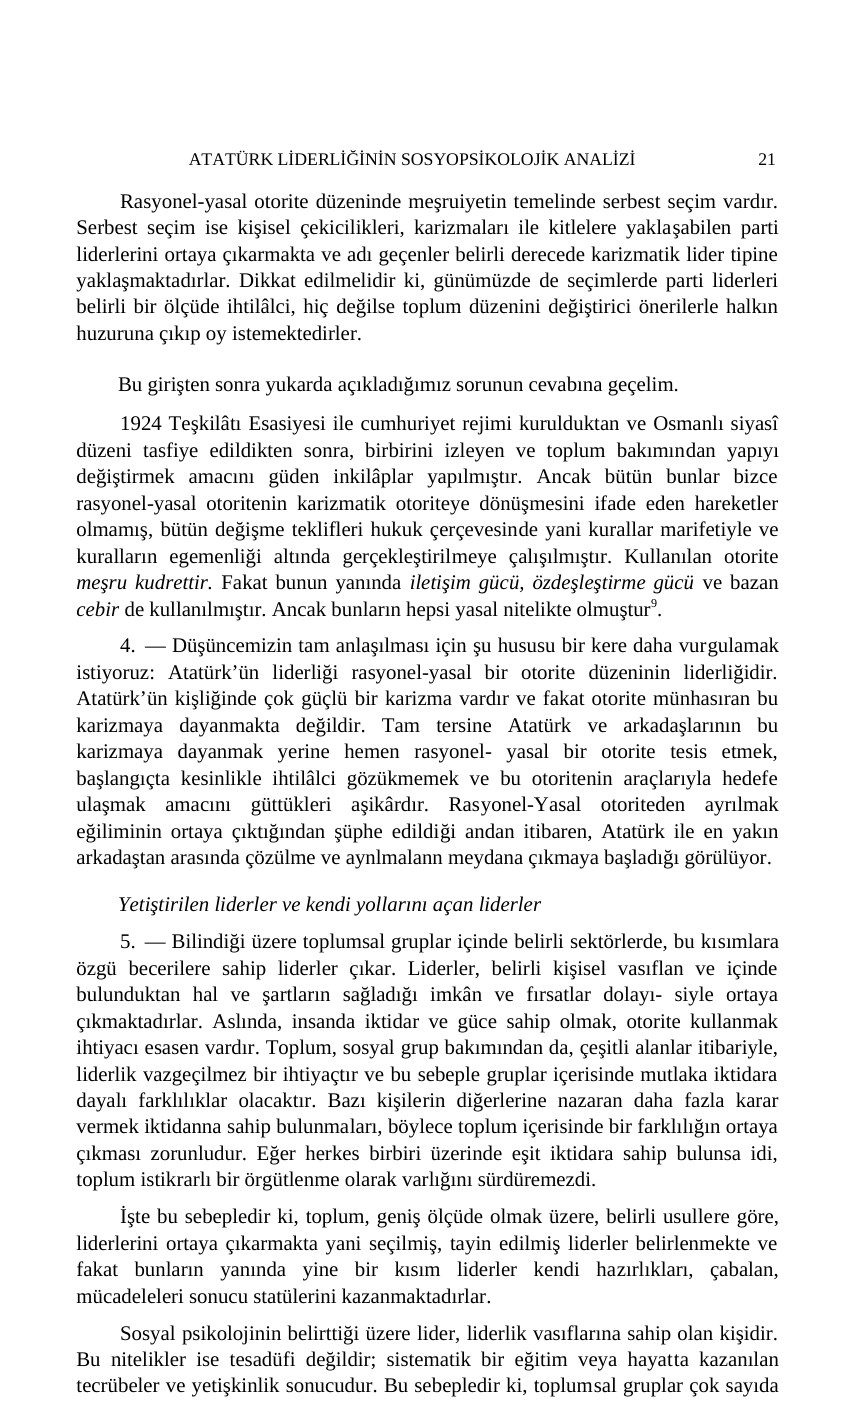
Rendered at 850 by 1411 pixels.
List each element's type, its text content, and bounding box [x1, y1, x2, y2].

text Rasyonel-yasal otorite düzeninde meşruiyetin temelinde serbest seçim vardır. Serbest seçim ise kişisel çekicilikleri, karizmaları ile kitlelere yaklaşabilen parti liderlerini ortaya çıkarmakta ve adı geçenler belirli derecede karizmatik lider tipine yaklaşmaktadırlar. Dikkat edilmelidir ki, günümüzde de seçimlerde parti liderleri belirli bir ölçüde ihtilâlci, hiç değilse toplum düzenini değiştirici önerilerle halkın huzuruna çıkıp oy istemektedirler. [76, 189, 779, 345]
list — Düşüncemizin tam anlaşılması için şu hususu bir kere daha vurgulamak istiyoruz: Atatürk’ün liderliği rasyonel-yasal bir otorite düzeninin liderliğidir. Atatürk’ün kişliğinde çok güçlü bir karizma vardır ve fakat otorite münhasıran bu karizmaya dayanmakta değildir. Tam tersine Atatürk ve arkadaşlarının bu karizmaya dayanmak yerine hemen rasyonel- yasal bir otorite tesis etmek, başlangıçta kesinlikle ihtilâlci gözükmemek ve bu otoritenin araçlarıyla hedefe ulaşmak amacını güttükleri aşikârdır. Rasyonel-Yasal otoriteden ayrılmak eğiliminin ortaya çıktığından şüphe edildiği andan itibaren, Atatürk ile en yakın arkadaştan arasında çözülme ve aynlmalann meydana çıkmaya başladığı görülüyor. [76, 633, 779, 869]
text 1924 Teşkilâtı Esasiyesi ile cumhuriyet rejimi kurulduktan ve Osmanlı siyasî düzeni tasfiye edildikten sonra, birbirini izleyen ve toplum bakımından yapıyı değiştirmek amacını güden inkilâplar yapılmıştır. Ancak bütün bunlar bizce rasyonel-yasal otoritenin karizmatik otoriteye dönüşmesini ifade eden hareketler olmamış, bütün değişme teklifleri hukuk çerçevesinde yani kurallar marifetiyle ve kuralların egemenliği altında gerçekleştirilmeye çalışılmıştır. Kullanılan otorite meşru kudrettir. Fakat bunun yanında iletişim gücü, özdeşleştirme gücü ve bazan cebir de kullanılmıştır. Ancak bunların hepsi yasal nitelikte olmuştur9. [76, 411, 779, 621]
text Yetiştirilen liderler ve kendi yollarını açan liderler [76, 892, 779, 916]
text Bu girişten sonra yukarda açıkladığımız sorunun cevabına geçelim. [76, 372, 779, 396]
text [76, 1321, 779, 1397]
text İşte bu sebepledir ki, toplum, geniş ölçüde olmak üzere, belirli usullere göre, liderlerini ortaya çıkarmakta yani seçilmiş, tayin edilmiş liderler belirlenmekte ve fakat bunların yanında yine bir kısım liderler kendi hazırlıkları, çabalan, mücadeleleri sonucu statülerini kazanmaktadırlar. [76, 1204, 779, 1308]
list — Bilindiği üzere toplumsal gruplar içinde belirli sektörlerde, bu kısımlara özgü becerilere sahip liderler çıkar. Liderler, belirli kişisel vasıflan ve içinde bulunduktan hal ve şartların sağladığı imkân ve fırsatlar dolayı- siyle ortaya çıkmaktadırlar. Aslında, insanda iktidar ve güce sahip olmak, otorite kullanmak ihtiyacı esasen vardır. Toplum, sosyal grup bakımından da, çeşitli alanlar itibariyle, liderlik vazgeçilmez bir ihtiyaçtır ve bu sebeple gruplar içerisinde mutlaka iktidara dayalı farklılıklar olacaktır. Bazı kişilerin diğerlerine nazaran daha fazla karar vermek iktidanna sahip bulunmaları, böylece toplum içerisinde bir farklılığın ortaya çıkması zorunludur. Eğer herkes birbiri üzerinde eşit iktidara sahip bulunsa idi, toplum istikrarlı bir örgütlenme olarak varlığını sürdüremezdi. [76, 929, 779, 1191]
